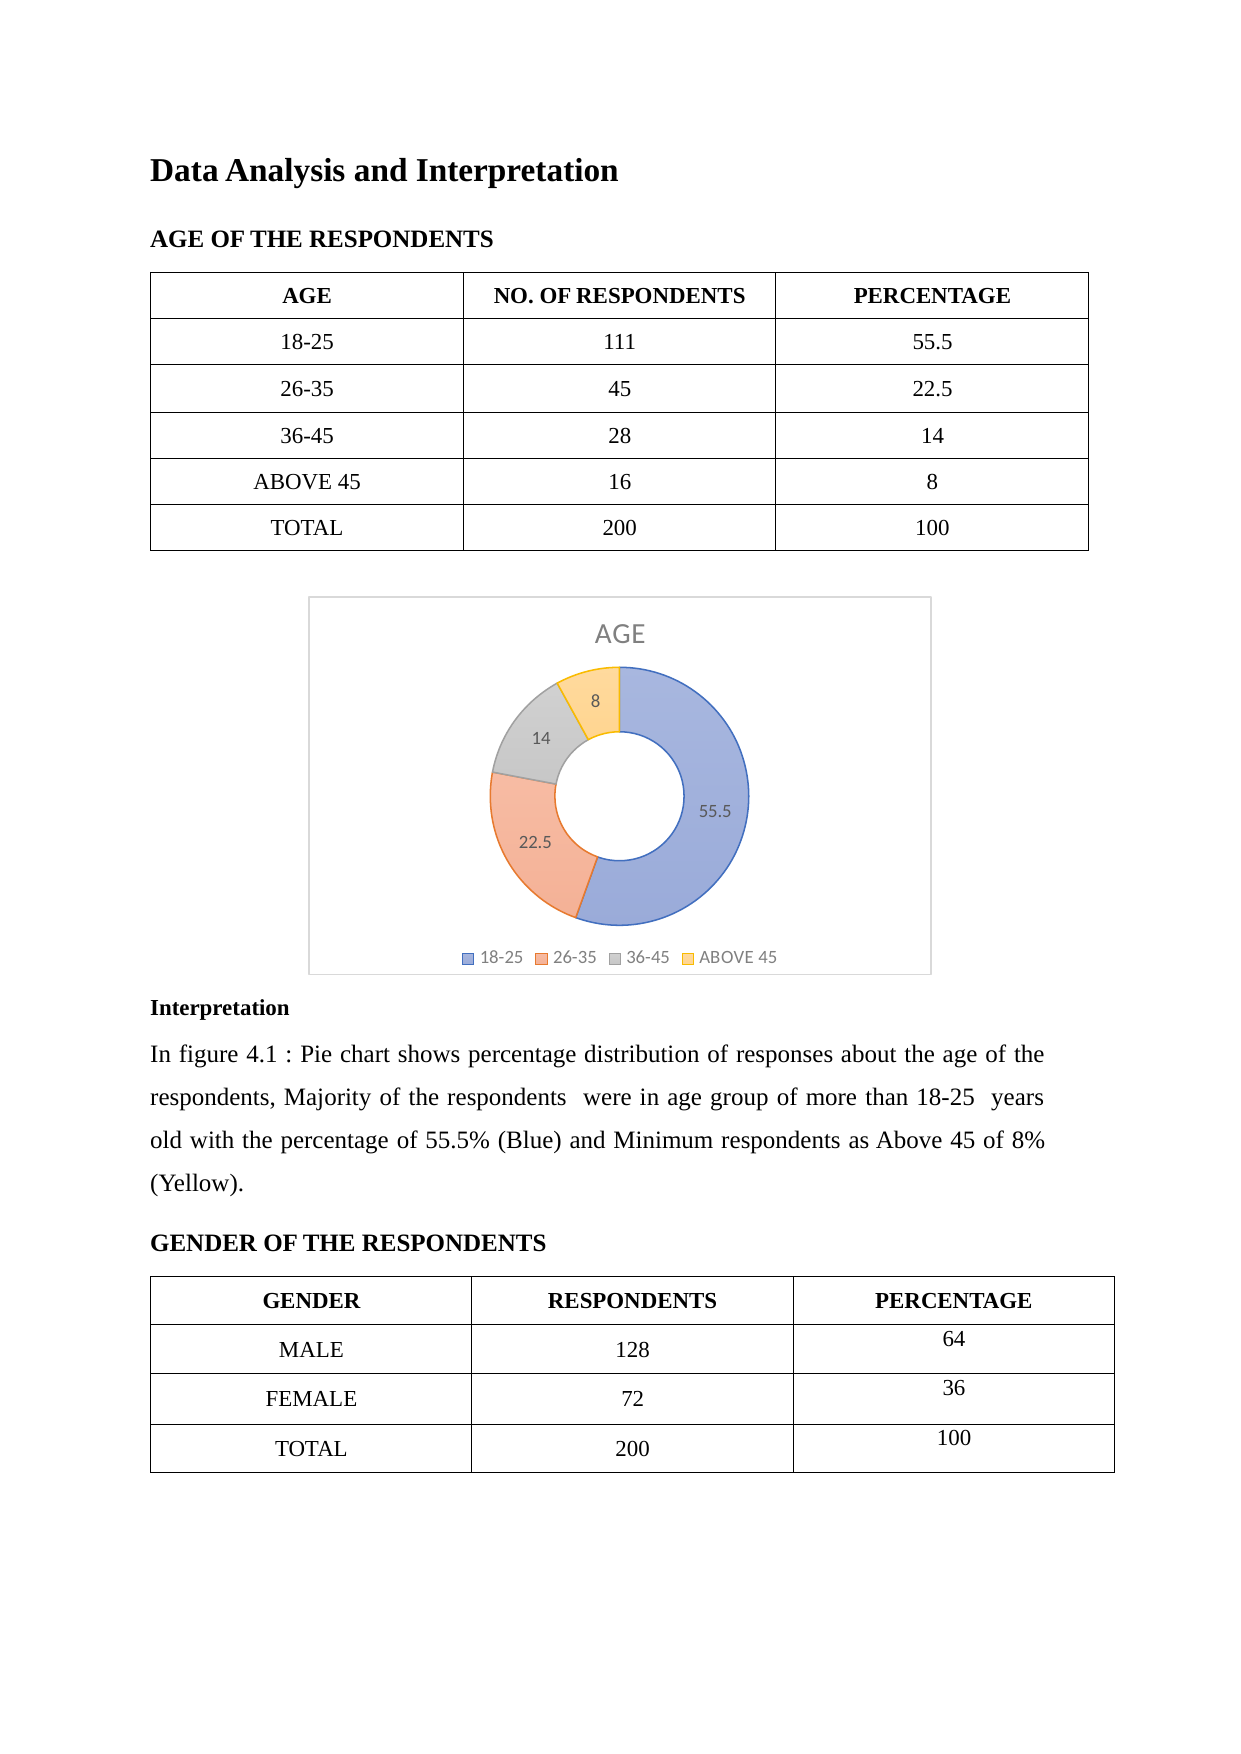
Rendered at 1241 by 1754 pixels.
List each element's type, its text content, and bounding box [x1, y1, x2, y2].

text In figure 4.1 : Pie chart shows percentage distribution of responses about the age of the respondents, Majority of the respondents were in age group of more than 18-25 years old with the percentage of 55.5% (Blue) and Minimum respondents as Above 45 of 8% (Yellow). [150, 1039, 1046, 1197]
table_cell ABOVE 45 [151, 459, 463, 504]
text Data Analysis and Interpretation [150, 150, 1046, 188]
text Interpretation [150, 994, 1090, 1020]
table_cell 45 [464, 365, 775, 412]
table_cell 36 [794, 1374, 1114, 1423]
text AGE OF THE RESPONDENTS [150, 224, 1090, 253]
table_cell 111 [464, 319, 775, 364]
table_cell 100 [776, 505, 1088, 550]
table_header PERCENTAGE [794, 1277, 1114, 1324]
table_cell 22.5 [776, 365, 1088, 412]
table_cell 36-45 [151, 413, 463, 458]
table_cell 200 [464, 505, 775, 550]
table_cell 18-25 [151, 319, 463, 364]
table_cell 28 [464, 413, 775, 458]
table_cell 200 [472, 1425, 793, 1472]
table_cell 128 [472, 1325, 793, 1373]
table_header GENDER [151, 1277, 471, 1324]
table_cell 64 [794, 1325, 1114, 1373]
table_cell MALE [151, 1325, 471, 1373]
table_cell TOTAL [151, 1425, 471, 1472]
table_cell 100 [794, 1425, 1114, 1472]
table_cell 8 [776, 459, 1088, 504]
table_header PERCENTAGE [776, 273, 1088, 318]
table_header AGE [151, 273, 463, 318]
table_header NO. OF RESPONDENTS [464, 273, 775, 318]
text GENDER OF THE RESPONDENTS [150, 1228, 1090, 1257]
table_cell 72 [472, 1374, 793, 1423]
table_cell TOTAL [151, 505, 463, 550]
table_header RESPONDENTS [472, 1277, 793, 1324]
table_cell 16 [464, 459, 775, 504]
table_cell 26-35 [151, 365, 463, 412]
table_cell 55.5 [776, 319, 1088, 364]
table_cell 14 [776, 413, 1088, 458]
table_cell FEMALE [151, 1374, 471, 1423]
